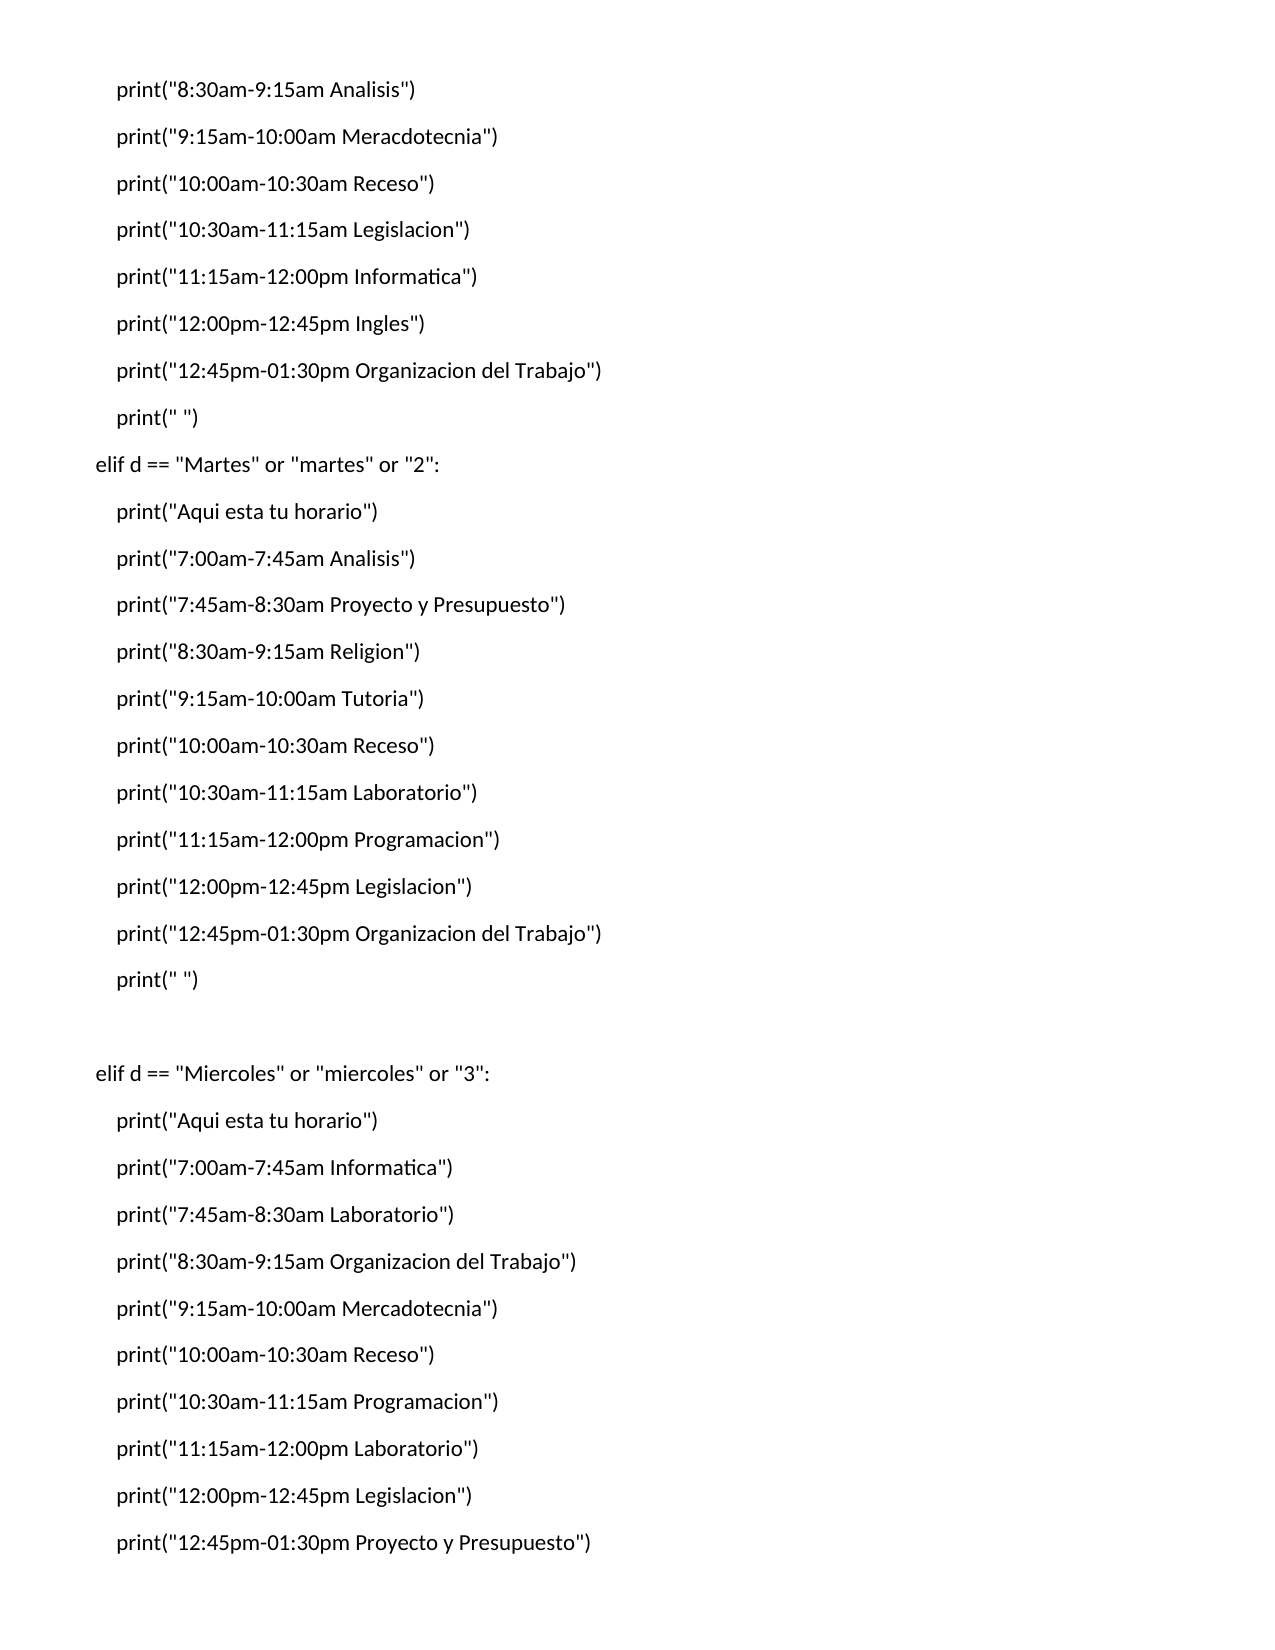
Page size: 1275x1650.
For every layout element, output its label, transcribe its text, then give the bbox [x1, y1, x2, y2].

text print("Aqui esta tu horario") [75, 497, 1200, 525]
text print("11:15am-12:00pm Laboratorio") [75, 1434, 1200, 1462]
text print("12:00pm-12:45pm Legislacion") [75, 872, 1200, 900]
text print("12:45pm-01:30pm Organizacion del Trabajo") [75, 356, 1200, 384]
text print("7:00am-7:45am Informatica") [75, 1153, 1200, 1181]
text print("12:45pm-01:30pm Proyecto y Presupuesto") [75, 1528, 1200, 1556]
text print("9:15am-10:00am Meracdotecnia") [75, 122, 1200, 150]
text elif d == "Martes" or "martes" or "2": [75, 450, 1200, 478]
text print("7:45am-8:30am Proyecto y Presupuesto") [75, 591, 1200, 619]
text print("9:15am-10:00am Mercadotecnia") [75, 1294, 1200, 1322]
text print("10:00am-10:30am Receso") [75, 169, 1200, 197]
text print("10:30am-11:15am Legislacion") [75, 216, 1200, 244]
text print("Aqui esta tu horario") [75, 1106, 1200, 1134]
text print("10:00am-10:30am Receso") [75, 1341, 1200, 1369]
text print("10:00am-10:30am Receso") [75, 731, 1200, 759]
text print("8:30am-9:15am Organizacion del Trabajo") [75, 1247, 1200, 1275]
text print(" ") [75, 403, 1200, 431]
text print("12:00pm-12:45pm Ingles") [75, 309, 1200, 337]
text print("11:15am-12:00pm Informatica") [75, 262, 1200, 291]
text print(" ") [75, 966, 1200, 994]
text print("8:30am-9:15am Analisis") [75, 75, 1200, 103]
text elif d == "Miercoles" or "miercoles" or "3": [75, 1059, 1200, 1087]
text print("7:00am-7:45am Analisis") [75, 544, 1200, 572]
text print("8:30am-9:15am Religion") [75, 637, 1200, 666]
text print("10:30am-11:15am Laboratorio") [75, 778, 1200, 806]
text print("12:00pm-12:45pm Legislacion") [75, 1481, 1200, 1509]
text print("11:15am-12:00pm Programacion") [75, 825, 1200, 853]
text print("9:15am-10:00am Tutoria") [75, 684, 1200, 712]
text print("12:45pm-01:30pm Organizacion del Trabajo") [75, 919, 1200, 947]
text print("10:30am-11:15am Programacion") [75, 1387, 1200, 1416]
text print("7:45am-8:30am Laboratorio") [75, 1200, 1200, 1228]
